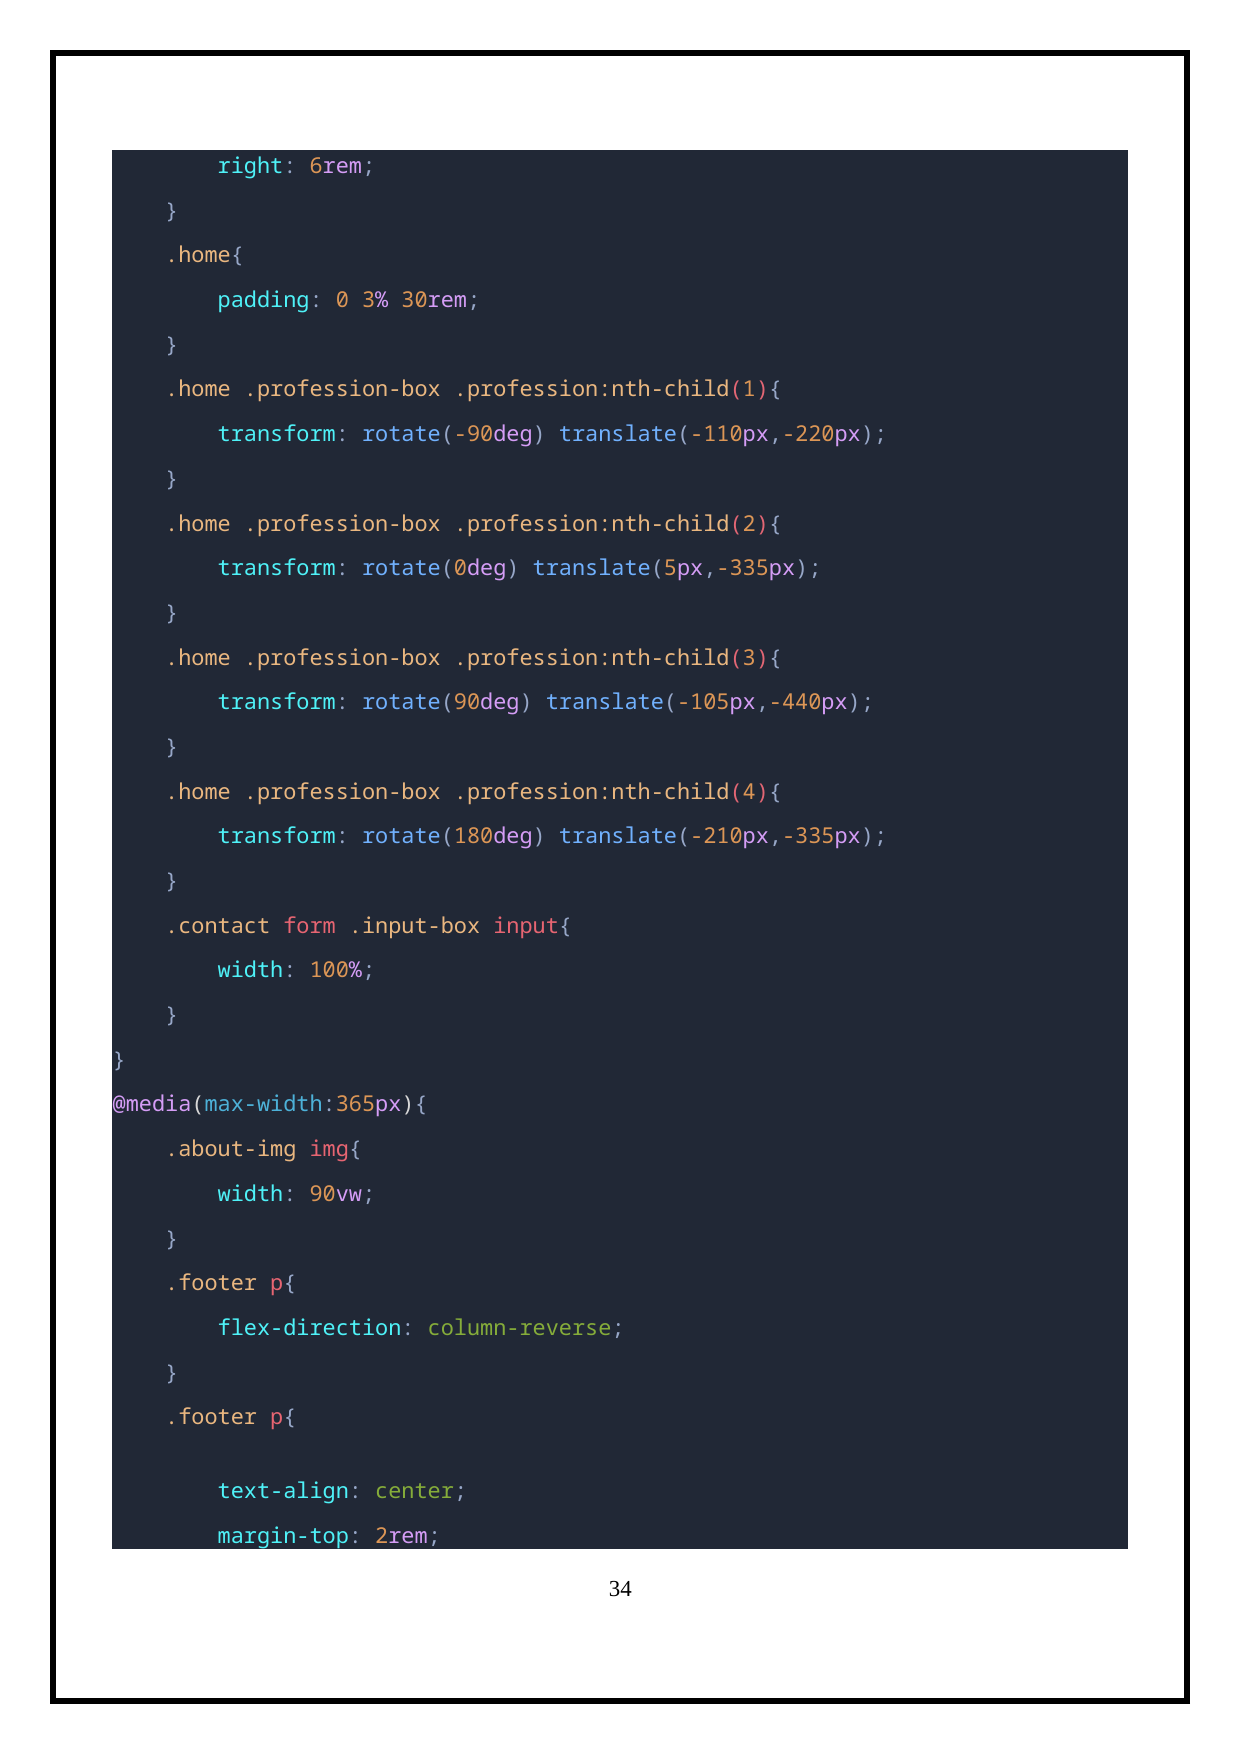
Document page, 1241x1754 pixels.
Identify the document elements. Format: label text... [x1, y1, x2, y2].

text .footer p{ [112, 1267, 1128, 1297]
text } [112, 731, 1128, 761]
text .home{ [112, 239, 1128, 269]
text } [112, 463, 1128, 493]
text .home .profession-box .profession:nth-child(1){ [112, 373, 1128, 403]
text .contact form .input-box input{ [112, 910, 1128, 939]
text transform: rotate(90deg) translate(-105px,-440px); [112, 686, 1128, 716]
text } [112, 865, 1128, 895]
text .about-img img{ [112, 1133, 1128, 1163]
text padding: 0 3% 30rem; [112, 284, 1128, 314]
text right: 6rem; [112, 150, 1128, 180]
text } [112, 1357, 1128, 1386]
text } [112, 1044, 1128, 1073]
text .home .profession-box .profession:nth-child(4){ [112, 776, 1128, 805]
text transform: rotate(0deg) translate(5px,-335px); [112, 552, 1128, 582]
text .home .profession-box .profession:nth-child(2){ [112, 507, 1128, 537]
text flex-direction: column-reverse; [112, 1312, 1128, 1342]
text transform: rotate(180deg) translate(-210px,-335px); [112, 820, 1128, 850]
text } [112, 1222, 1128, 1252]
text text-align: center; [112, 1475, 1128, 1505]
text @media(max-width:365px){ [112, 1088, 1128, 1118]
text .home .profession-box .profession:nth-child(3){ [112, 642, 1128, 671]
text } [112, 329, 1128, 358]
text } [112, 597, 1128, 627]
text width: 100%; [112, 954, 1128, 984]
text } [112, 195, 1128, 224]
text .footer p{ [112, 1401, 1128, 1431]
text width: 90vw; [112, 1178, 1128, 1208]
text margin-top: 2rem; [112, 1520, 1128, 1549]
text transform: rotate(-90deg) translate(-110px,-220px); [112, 418, 1128, 448]
text } [112, 999, 1128, 1029]
